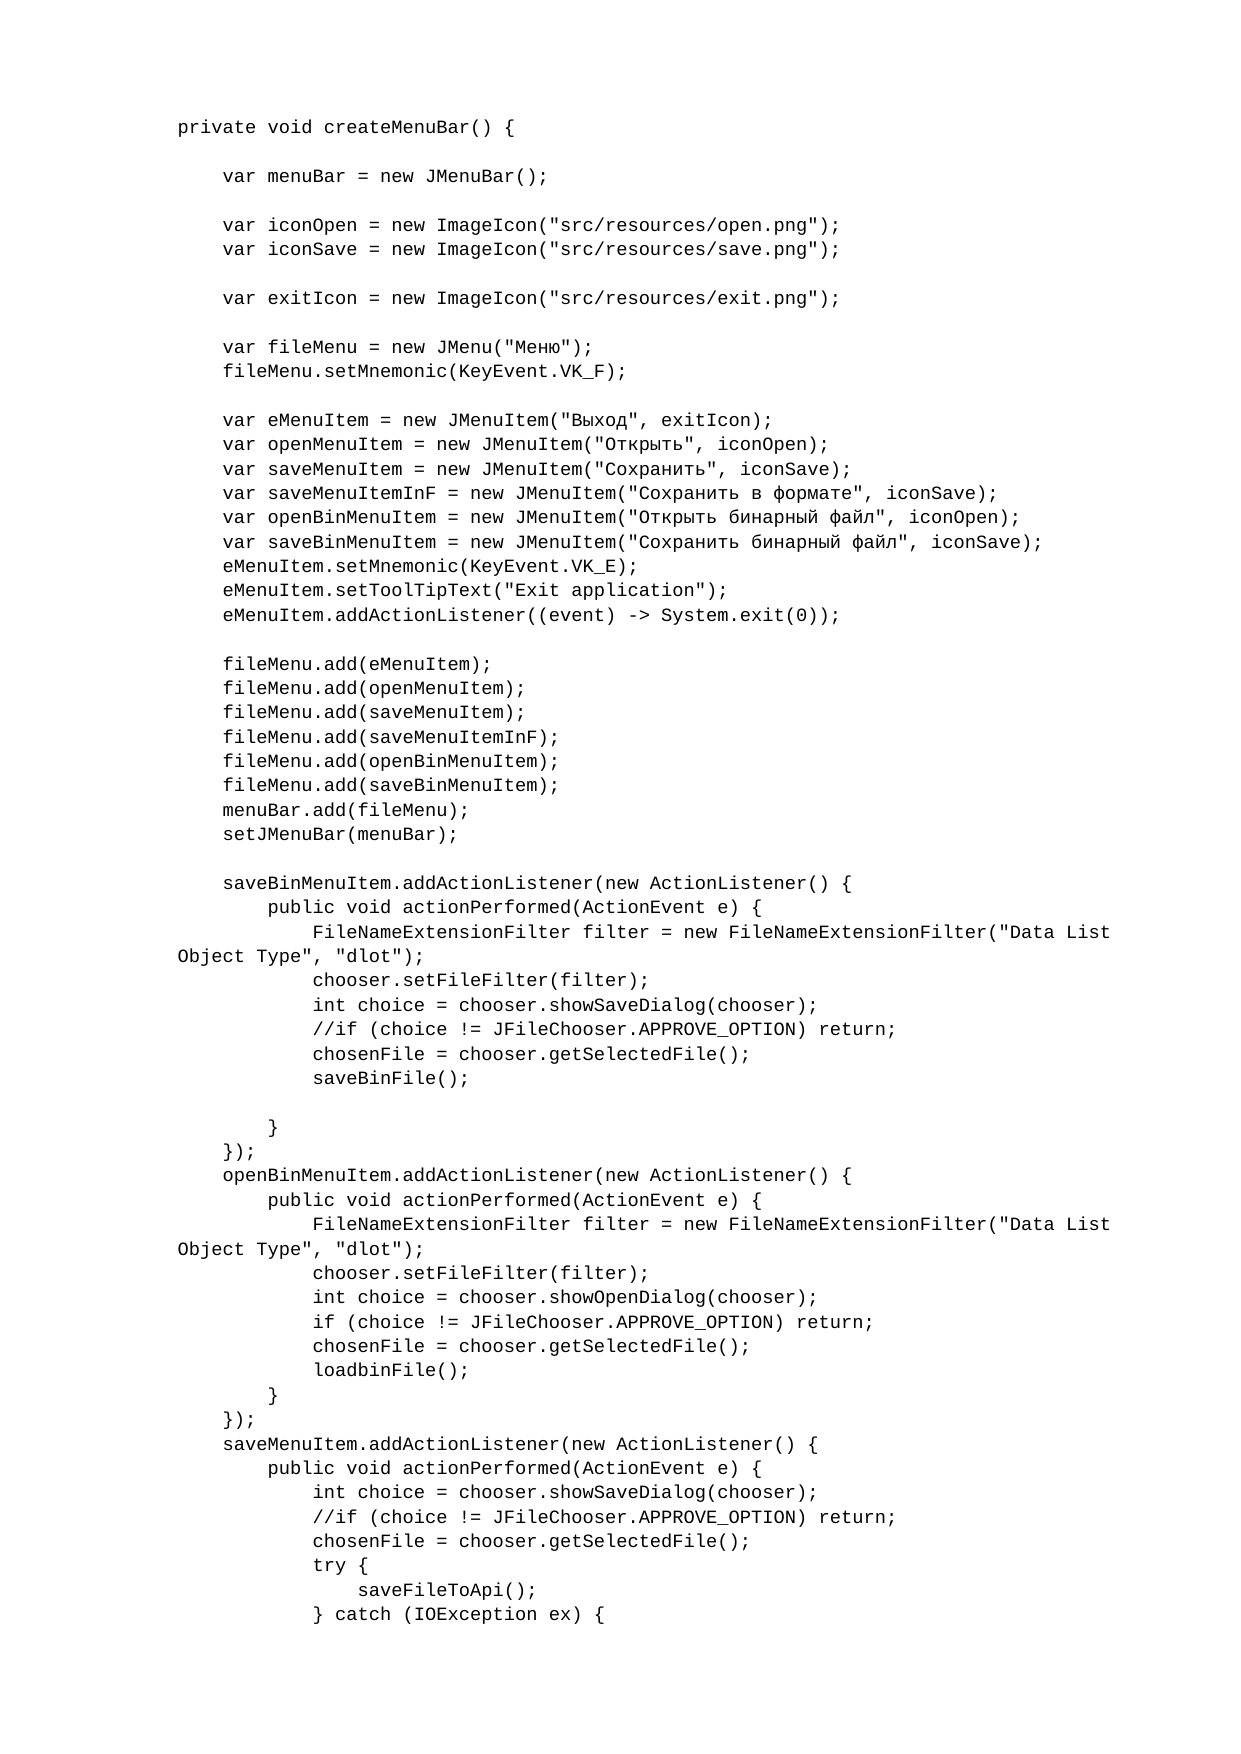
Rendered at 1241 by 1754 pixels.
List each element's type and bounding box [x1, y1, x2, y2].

text [177, 118, 1152, 1626]
